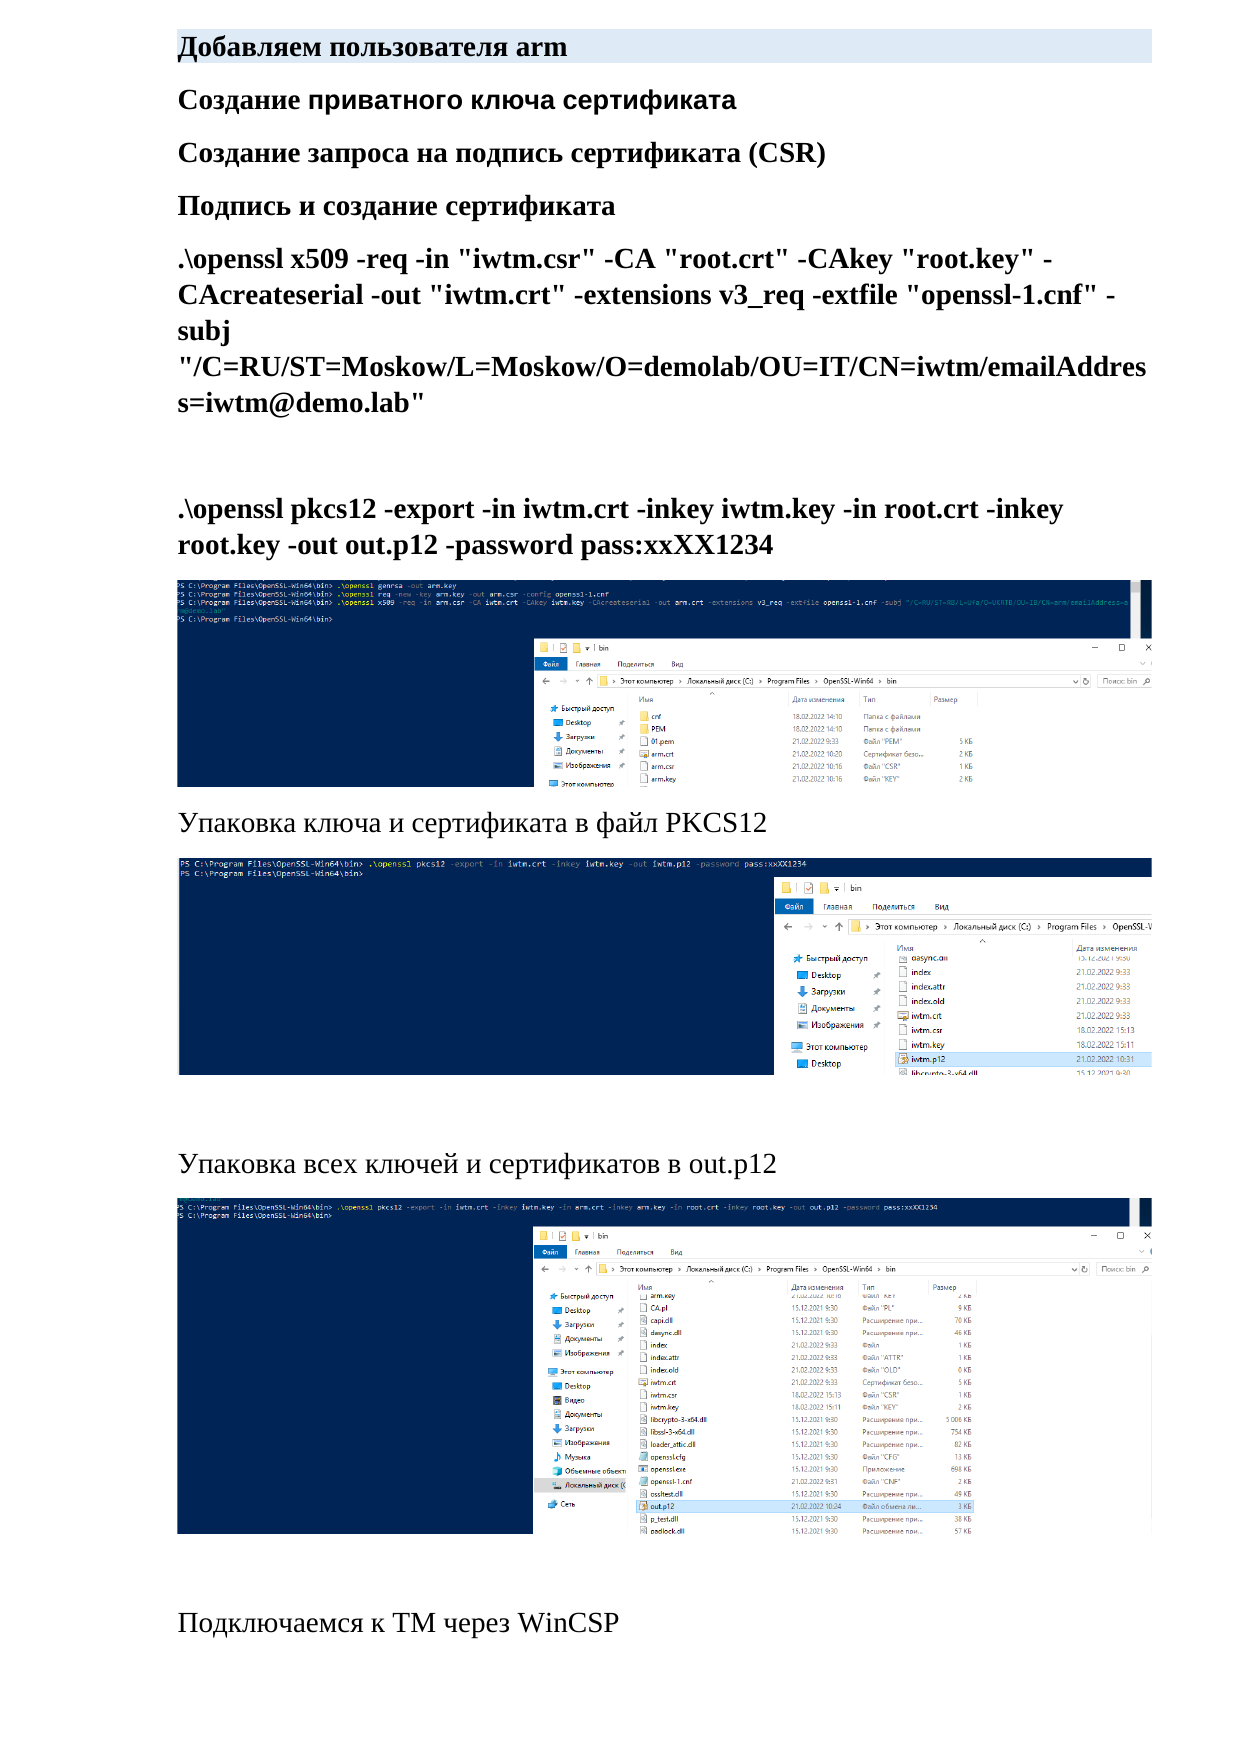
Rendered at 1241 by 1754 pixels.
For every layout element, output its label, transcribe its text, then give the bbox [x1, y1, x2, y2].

text Подпись и создание сертификата [177, 188, 1152, 222]
text Добавляем пользователя arm [177, 29, 1152, 63]
text Упаковка всех ключей и сертификатов в out.p12 [177, 1146, 1152, 1179]
text Упаковка ключа и сертификата в файл PKCS12 [177, 805, 1152, 839]
picture [177, 858, 1152, 1075]
picture [177, 580, 1152, 787]
text Создание приватного ключа сертификата [177, 82, 1152, 116]
text Создание запроса на подпись сертификата (CSR) [177, 135, 1152, 169]
picture [177, 1198, 1152, 1534]
text .\openssl pkcs12 -export -in iwtm.crt -inkey iwtm.key -in root.crt -inkey root.key -out out.p12 -password pass:xxXX1234 [177, 491, 1152, 561]
text Подключаемся к ТМ через WinCSP [177, 1605, 1152, 1638]
text .\openssl x509 -req -in "iwtm.csr" -CA "root.crt" -CAkey "root.key" -CAcreateserial -out "iwtm.crt" -extensions v3_req -extfile "openssl-1.cnf" -subj "/C=RU/ST=Moskow/L=Moskow/O=demolab/OU=IT/CN=iwtm/emailAddress=iwtm@demo.lab" [177, 241, 1152, 419]
